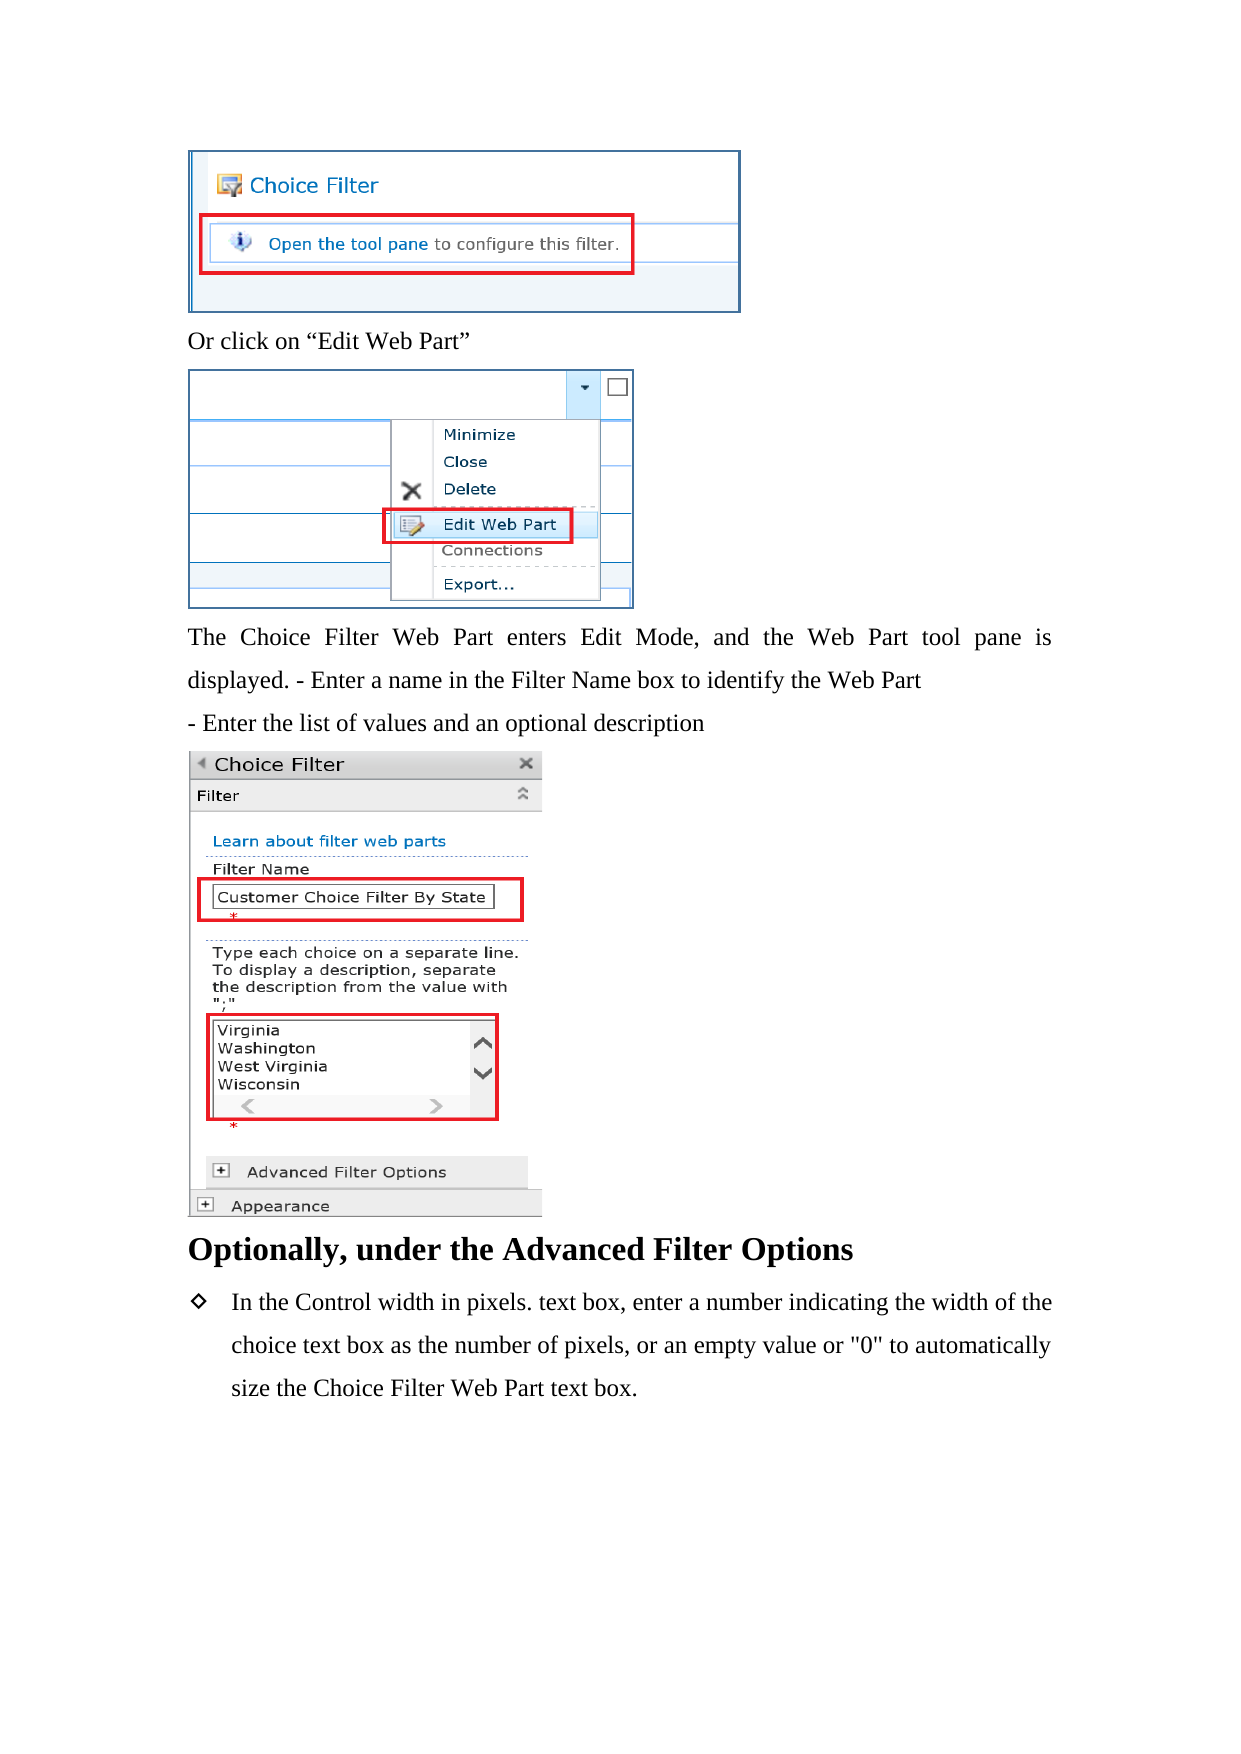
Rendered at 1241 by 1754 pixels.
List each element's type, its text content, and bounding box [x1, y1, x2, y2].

text The Choice Filter Web Part enters Edit Mode, and the Web Part tool pane is displayed. - Enter a name in the Filter Name box to identify the Web Part [187, 622, 1053, 694]
picture [190, 371, 632, 607]
text Optionally, under the Advanced Filter Options [187, 1229, 1053, 1268]
list In the Control width in pixels. text box, enter a number indicating the width of the choice text box as the number of pixels, or an empty value or "0" to automatically size the Choice Filter Web Part text box. [187, 1287, 1053, 1402]
text - Enter the list of values and an optional description [187, 708, 1053, 737]
text Or click on “Edit Web Part” [187, 326, 1053, 355]
picture [187, 751, 543, 1217]
picture [190, 152, 738, 311]
